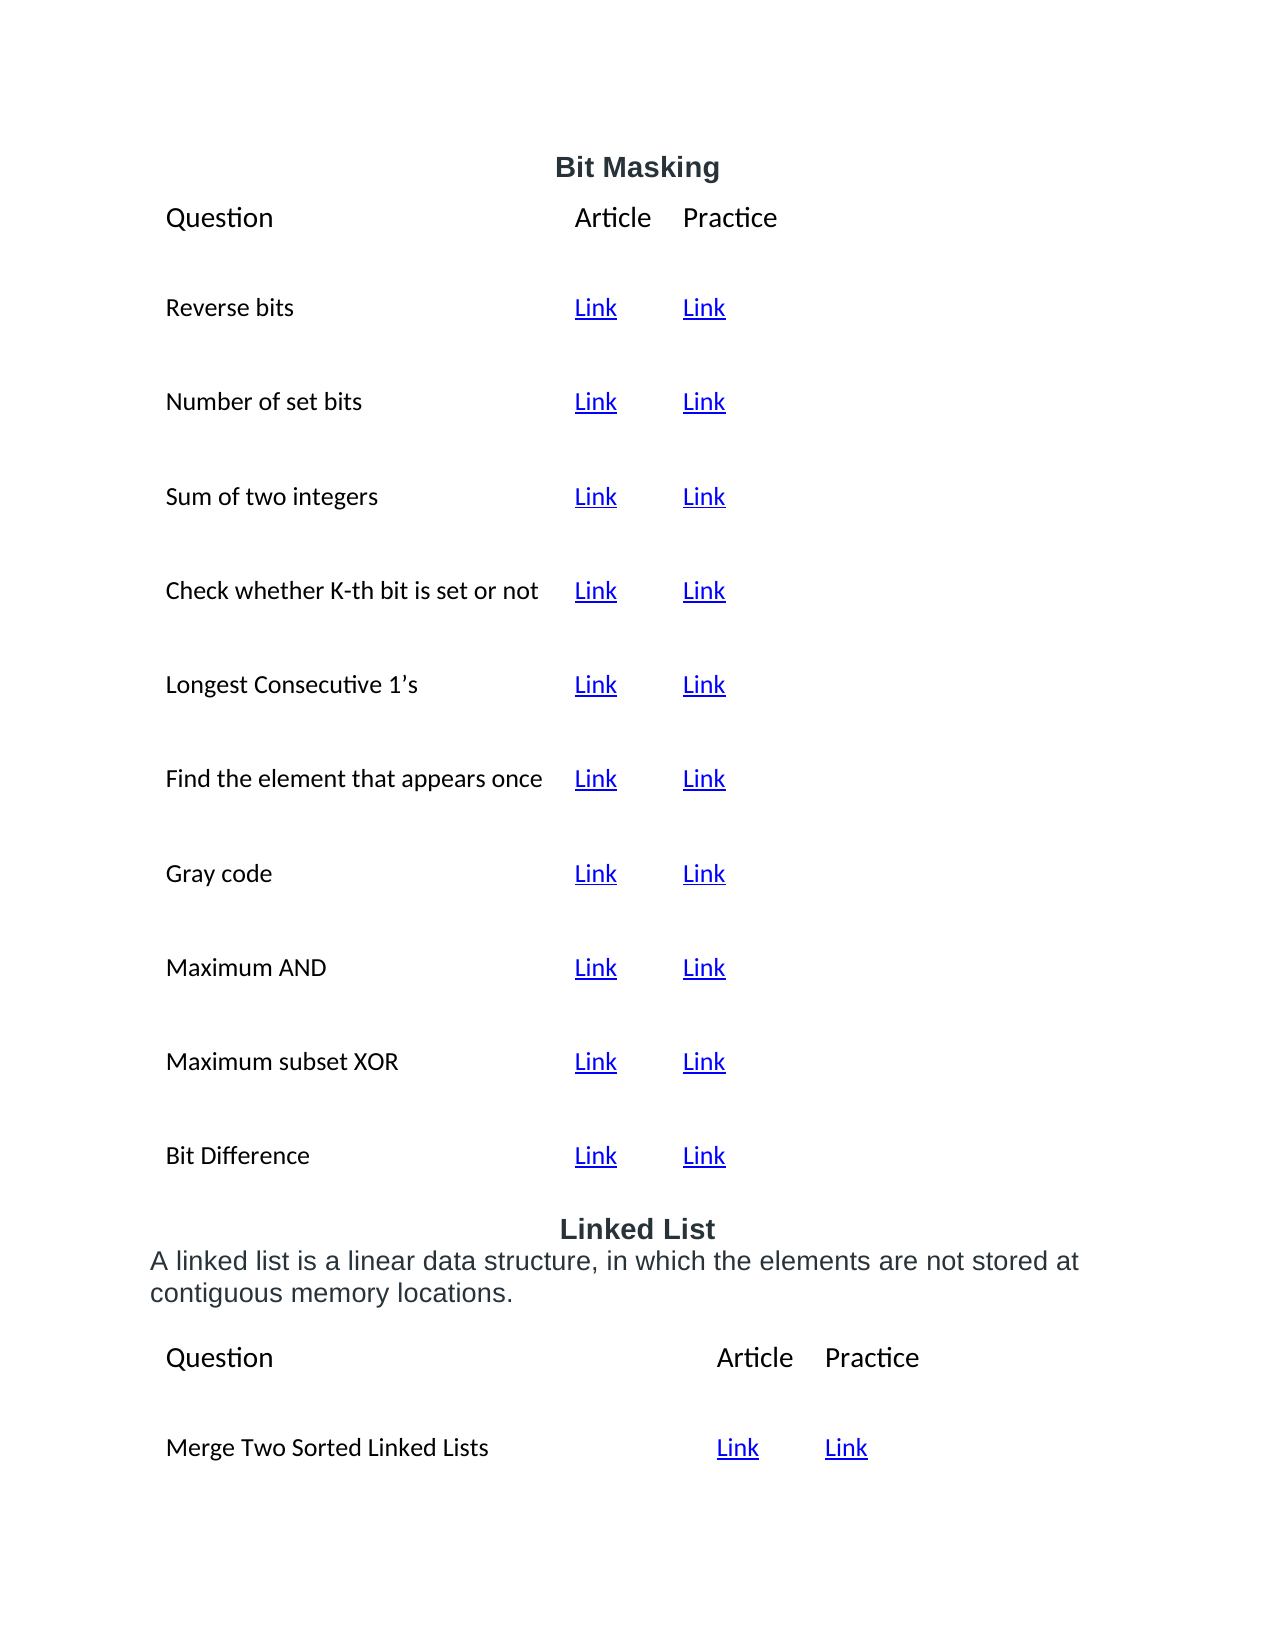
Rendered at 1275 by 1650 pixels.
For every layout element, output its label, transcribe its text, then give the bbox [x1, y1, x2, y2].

table_cell Link [667, 1023, 793, 1118]
table_cell Link [809, 1409, 936, 1485]
table_cell Link [667, 458, 793, 552]
table_cell Link [667, 929, 793, 1023]
table_cell Link [559, 364, 667, 458]
table_cell Link [667, 835, 793, 929]
table_cell Link [667, 269, 793, 363]
table_cell Link [701, 1409, 809, 1485]
table_cell Maximum AND [150, 929, 559, 1023]
subtitle Linked List [150, 1212, 1125, 1245]
table_header Article [559, 184, 667, 269]
table_cell Link [667, 1118, 793, 1212]
table_cell Check whether K-th bit is set or not [150, 552, 559, 646]
table_cell Link [559, 646, 667, 741]
table_cell Link [559, 1023, 667, 1118]
table_cell Link [559, 741, 667, 835]
table_cell Find the element that appears once [150, 741, 559, 835]
table_header Question [150, 1324, 701, 1409]
table_cell Number of set bits [150, 364, 559, 458]
table_cell Link [667, 552, 793, 646]
table_cell Link [559, 458, 667, 552]
table_cell Link [559, 552, 667, 646]
table_cell Gray code [150, 835, 559, 929]
table_cell Link [559, 269, 667, 363]
table_header Practice [667, 184, 793, 269]
table_header Article [701, 1324, 809, 1409]
table_cell Merge Two Sorted Linked Lists [150, 1409, 701, 1485]
table_cell Longest Consecutive 1’s [150, 646, 559, 741]
table_cell Sum of two integers [150, 458, 559, 552]
table_cell Link [559, 929, 667, 1023]
table_cell Maximum subset XOR [150, 1023, 559, 1118]
table_cell Link [559, 835, 667, 929]
table_cell Link [667, 364, 793, 458]
table_cell Link [559, 1118, 667, 1212]
table_header Practice [809, 1324, 936, 1409]
table_cell Bit Difference [150, 1118, 559, 1212]
text A linked list is a linear data structure, in which the elements are not stored at contiguous memory locations. [150, 1245, 1125, 1308]
table_cell Link [667, 741, 793, 835]
subtitle Bit Masking [150, 150, 1125, 183]
table_header Question [150, 184, 559, 269]
table_cell Reverse bits [150, 269, 559, 363]
table_cell Link [667, 646, 793, 741]
